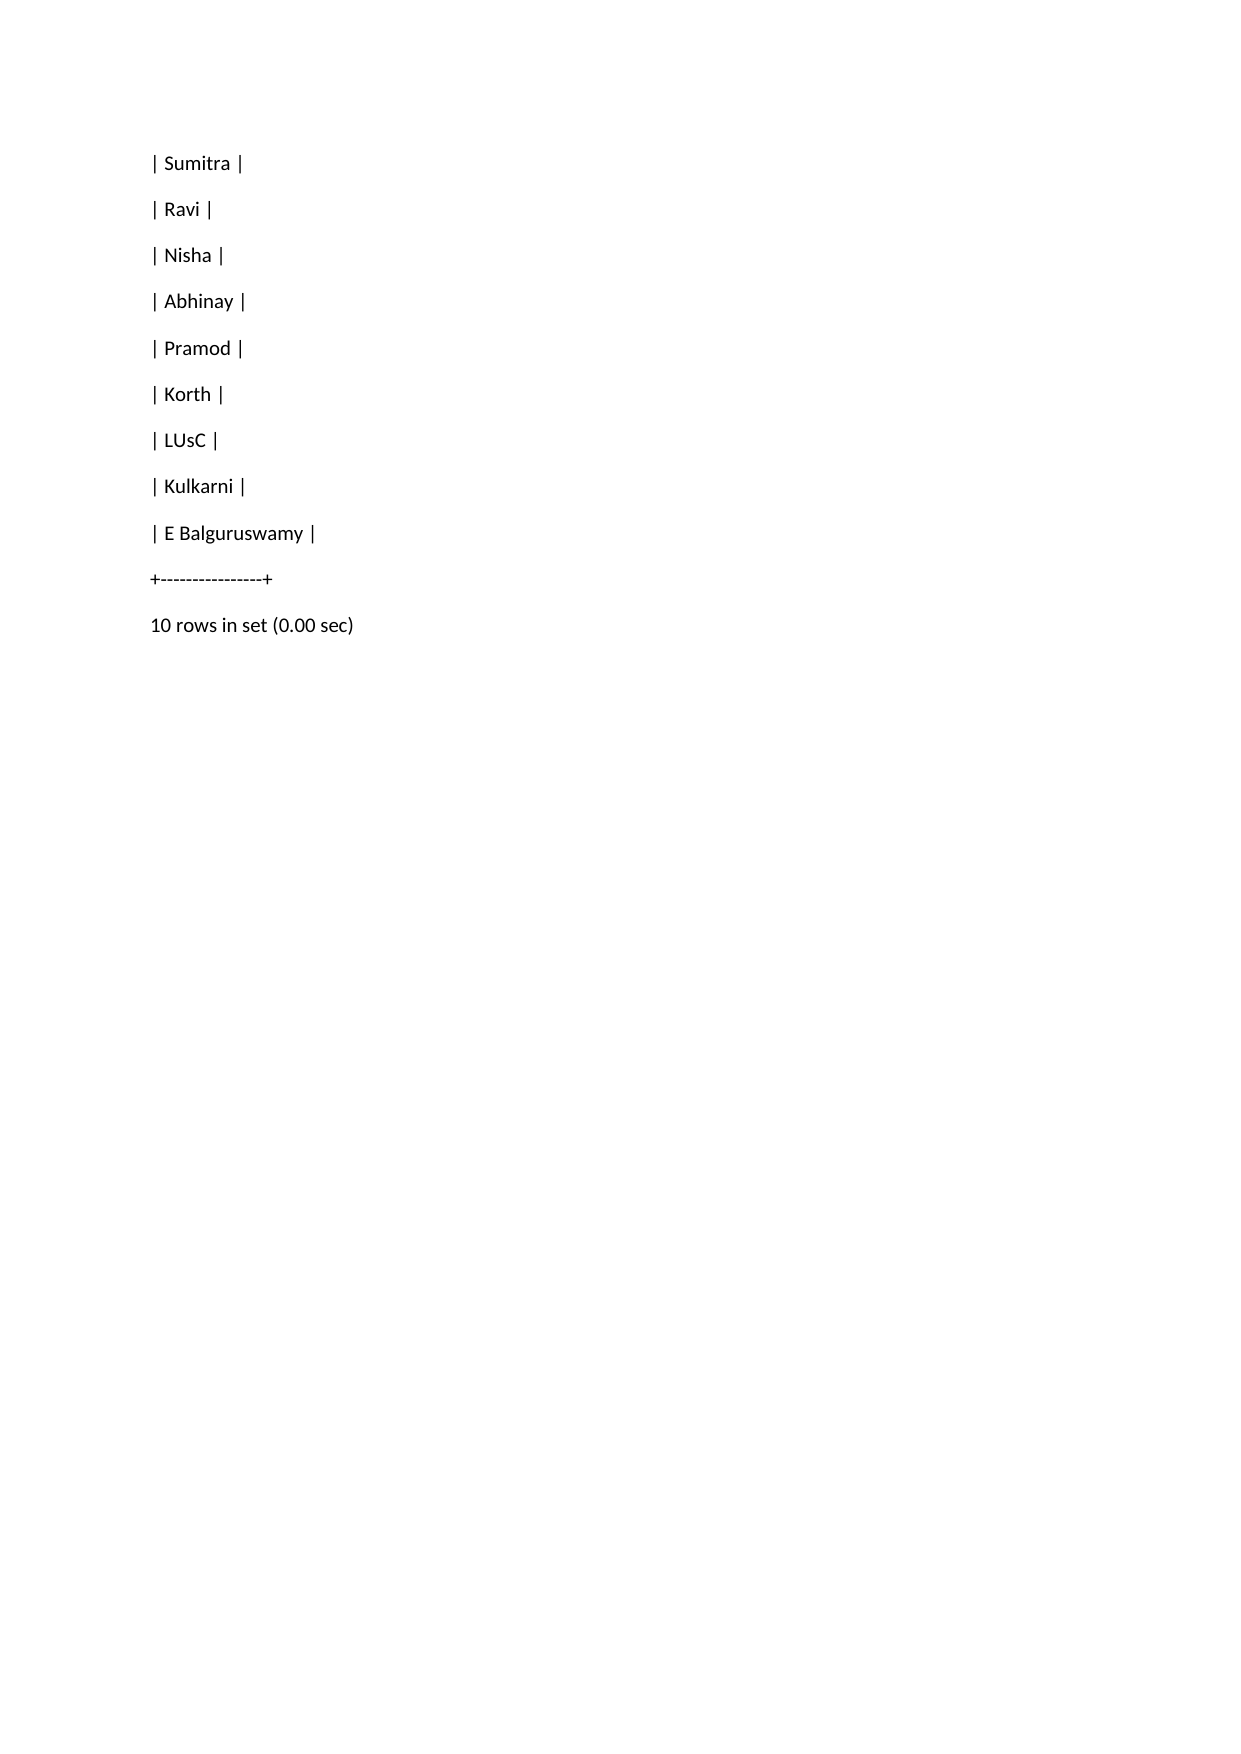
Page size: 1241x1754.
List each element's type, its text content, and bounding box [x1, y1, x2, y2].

text | Nisha | [150, 242, 1090, 268]
text +----------------+ [150, 566, 1090, 592]
text | Abhinay | [150, 289, 1090, 314]
text 10 rows in set (0.00 sec) [150, 612, 1090, 638]
text | Kulkarni | [150, 474, 1090, 499]
text | Ravi | [150, 196, 1090, 222]
text | Korth | [150, 381, 1090, 407]
text | Pramod | [150, 335, 1090, 360]
text | LUsC | [150, 427, 1090, 453]
text | E Balguruswamy | [150, 520, 1090, 545]
text | Sumitra | [150, 150, 1090, 175]
